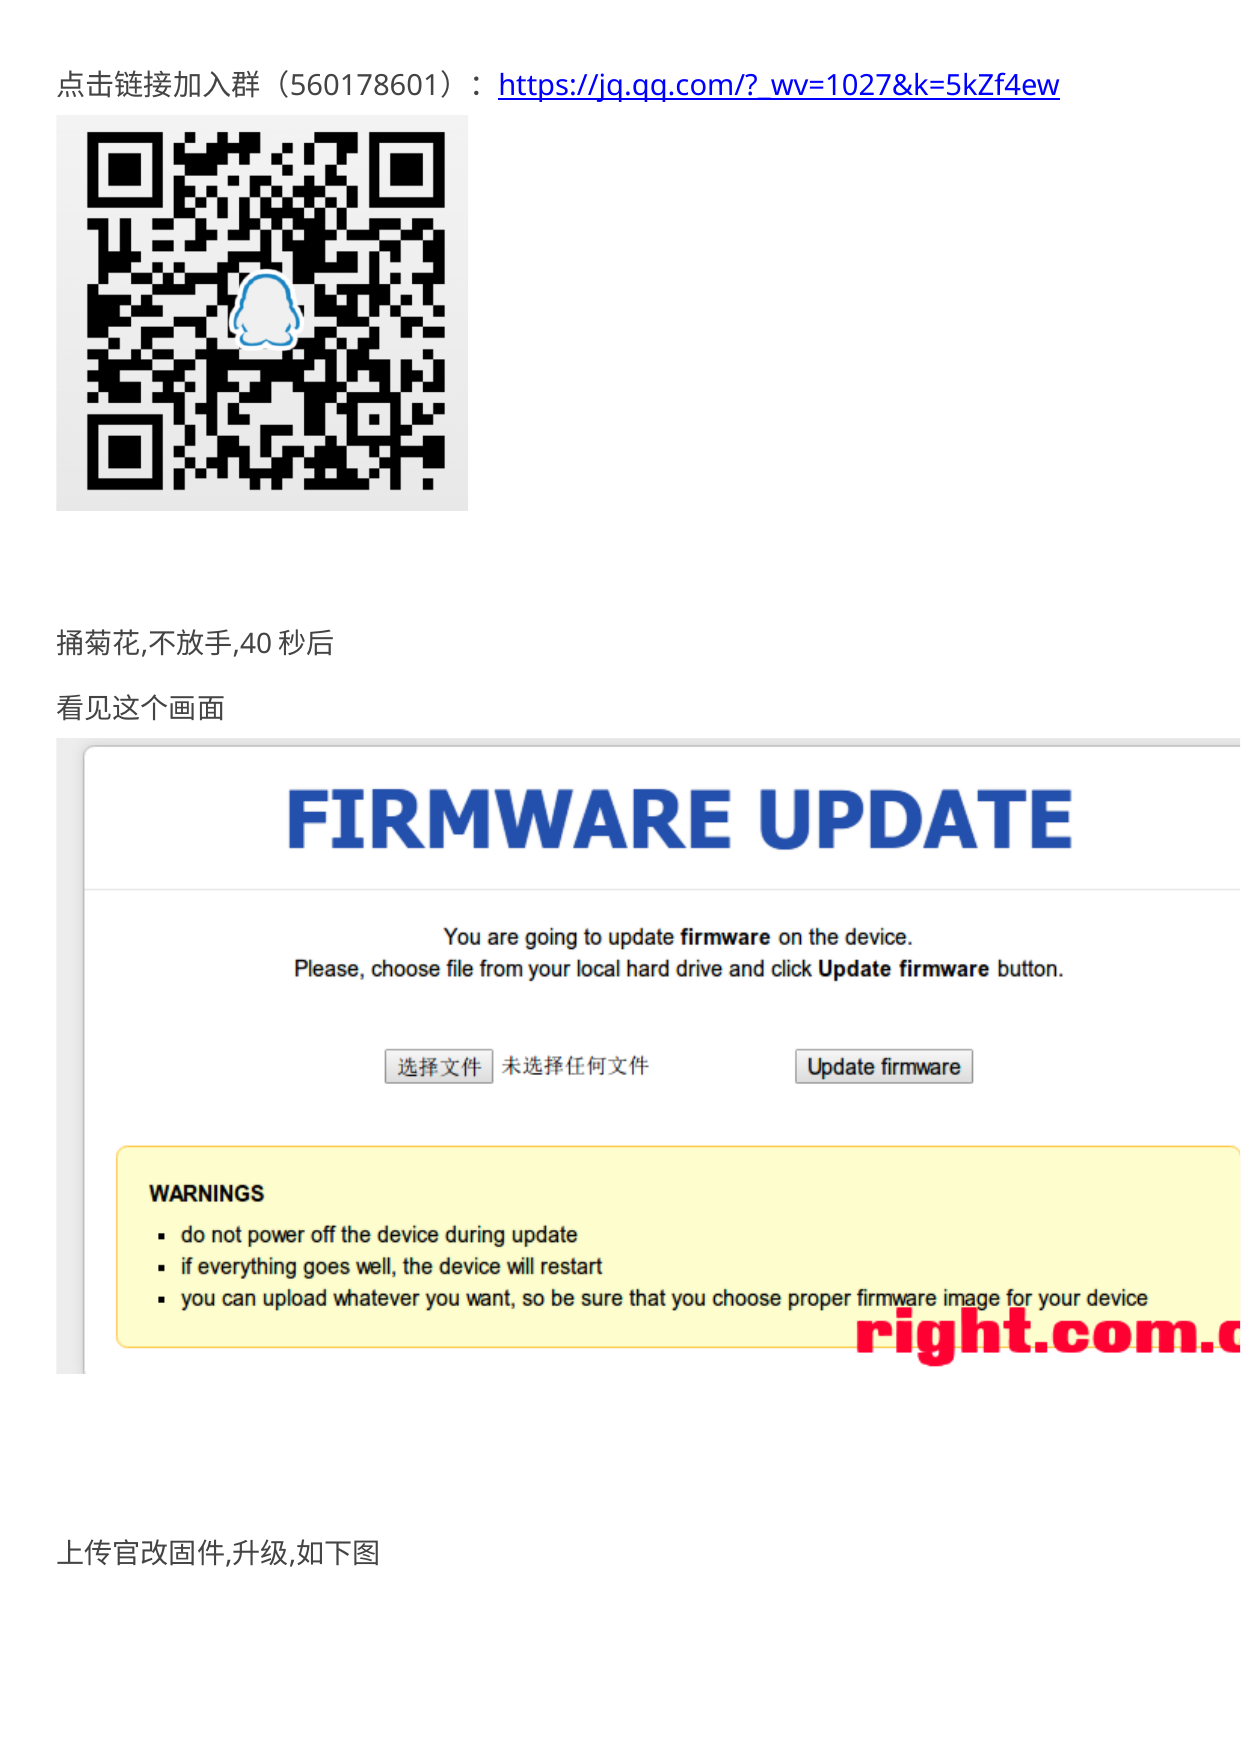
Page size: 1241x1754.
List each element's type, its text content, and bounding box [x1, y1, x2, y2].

picture [56, 738, 1241, 1374]
text 点击链接加入群（560178601）：https://jq.qq.com/?_wv=1027&k=5kZf4ew [56, 50, 1173, 115]
text 捅菊花,不放手,40秒后 看见这个画面 上传官改固件,升级,如下图 耐心等待,进入官方固件后台,说明成功刷入官改 拔电源,再次捅菊花,等到前面板灯颜色交替闪烁就进入breed了,如下图,熟悉的界面 [56, 609, 1173, 738]
picture [56, 115, 469, 511]
text 捅菊花,不放手,40秒后 看见这个画面 上传官改固件,升级,如下图 耐心等待,进入官方固件后台,说明成功刷入官改 拔电源,再次捅菊花,等到前面板灯颜色交替闪烁就进入breed了,如下图,熟悉的界面 [56, 1374, 1173, 1584]
